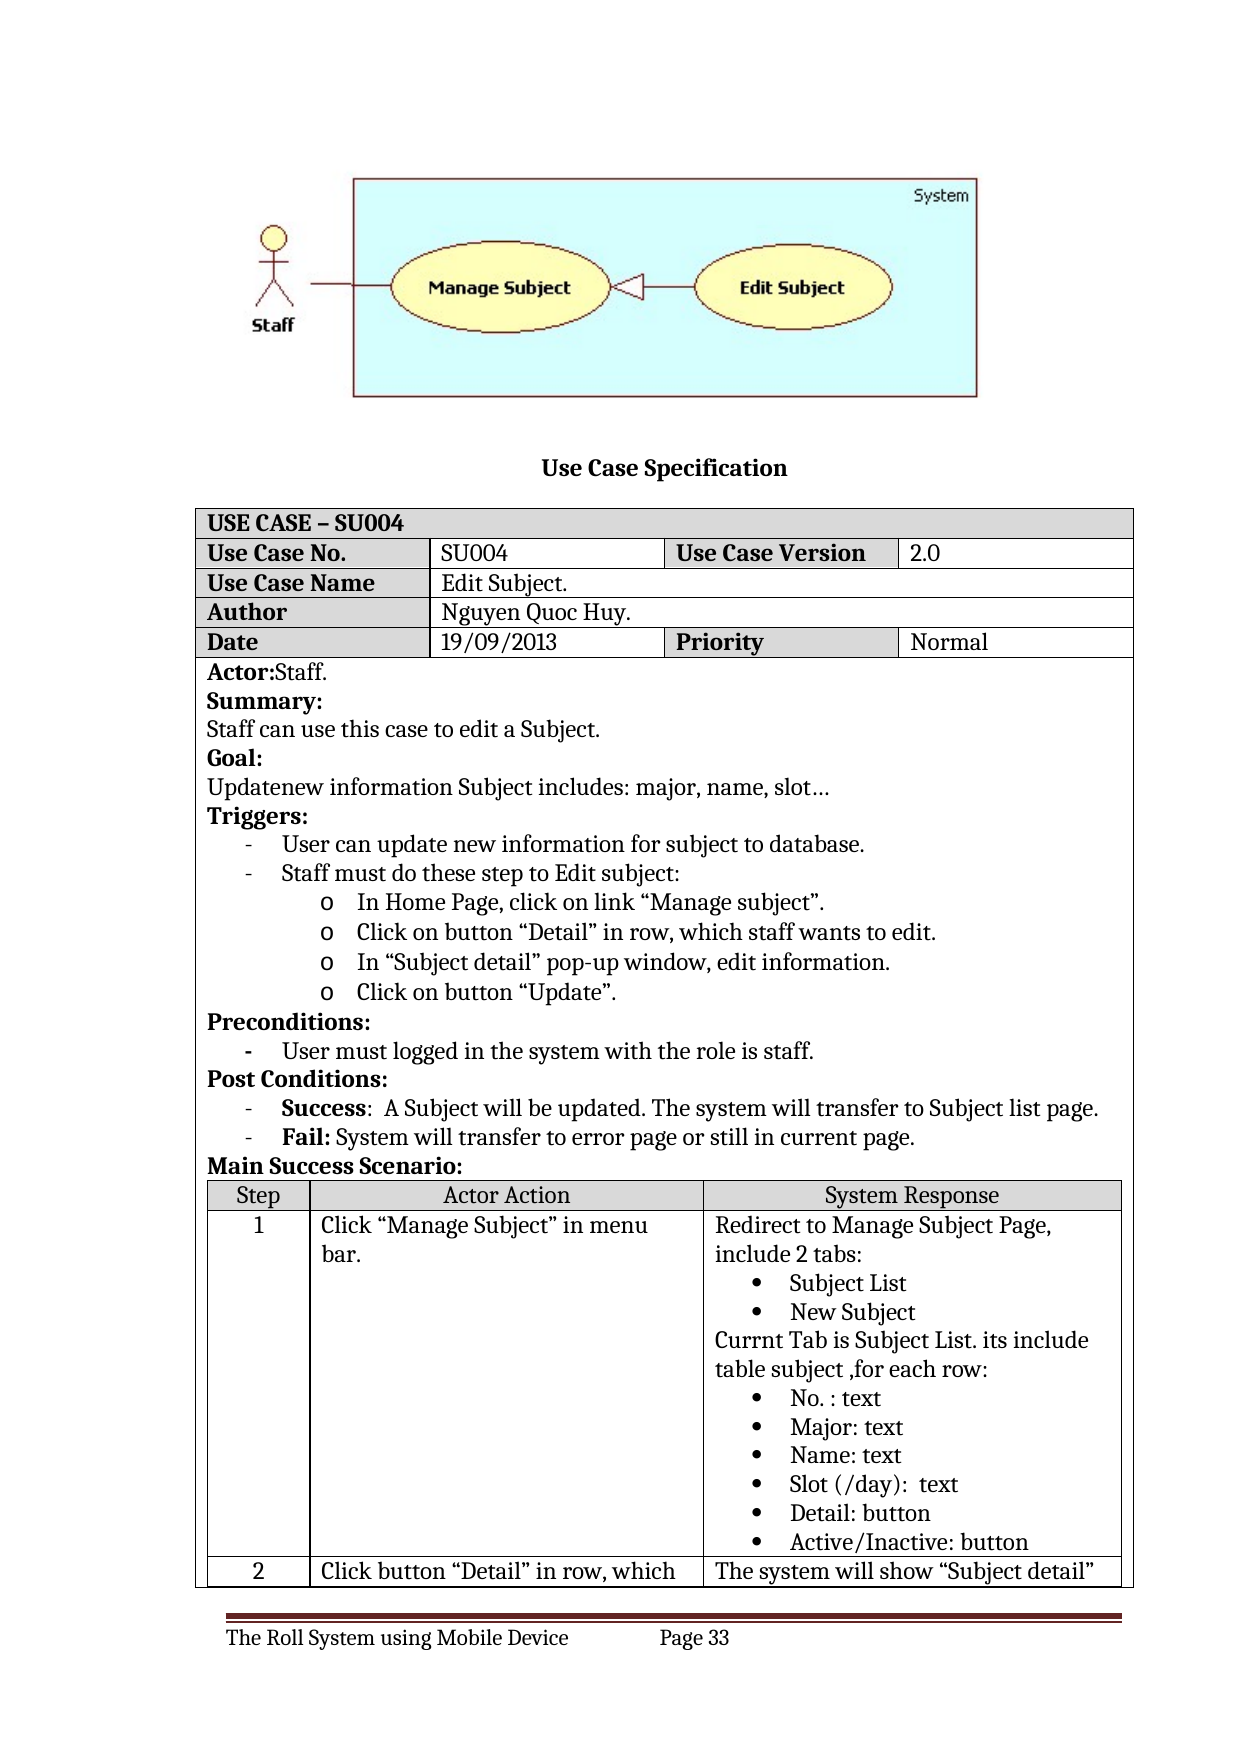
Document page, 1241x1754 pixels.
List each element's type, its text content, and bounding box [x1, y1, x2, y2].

table_cell Date [196, 628, 429, 657]
table_cell Nguyen Quoc Huy. [431, 598, 1133, 627]
table_cell 19/09/2013 [431, 628, 664, 657]
table_header USE CASE – SU004 [196, 509, 1133, 538]
subtitle Use Case Specification [207, 454, 1122, 483]
table_cell Priority [665, 628, 898, 657]
table_cell SU004 [431, 539, 664, 567]
table_cell Normal [899, 628, 1133, 657]
table_cell Use Case Version [665, 539, 898, 567]
picture [206, 147, 1009, 429]
table_cell Edit Subject. [431, 569, 1133, 597]
table_cell Author [196, 598, 429, 627]
table_cell Use Case No. [196, 539, 429, 567]
table_cell Use Case Name [196, 569, 429, 597]
table_cell 2.0 [899, 539, 1133, 567]
